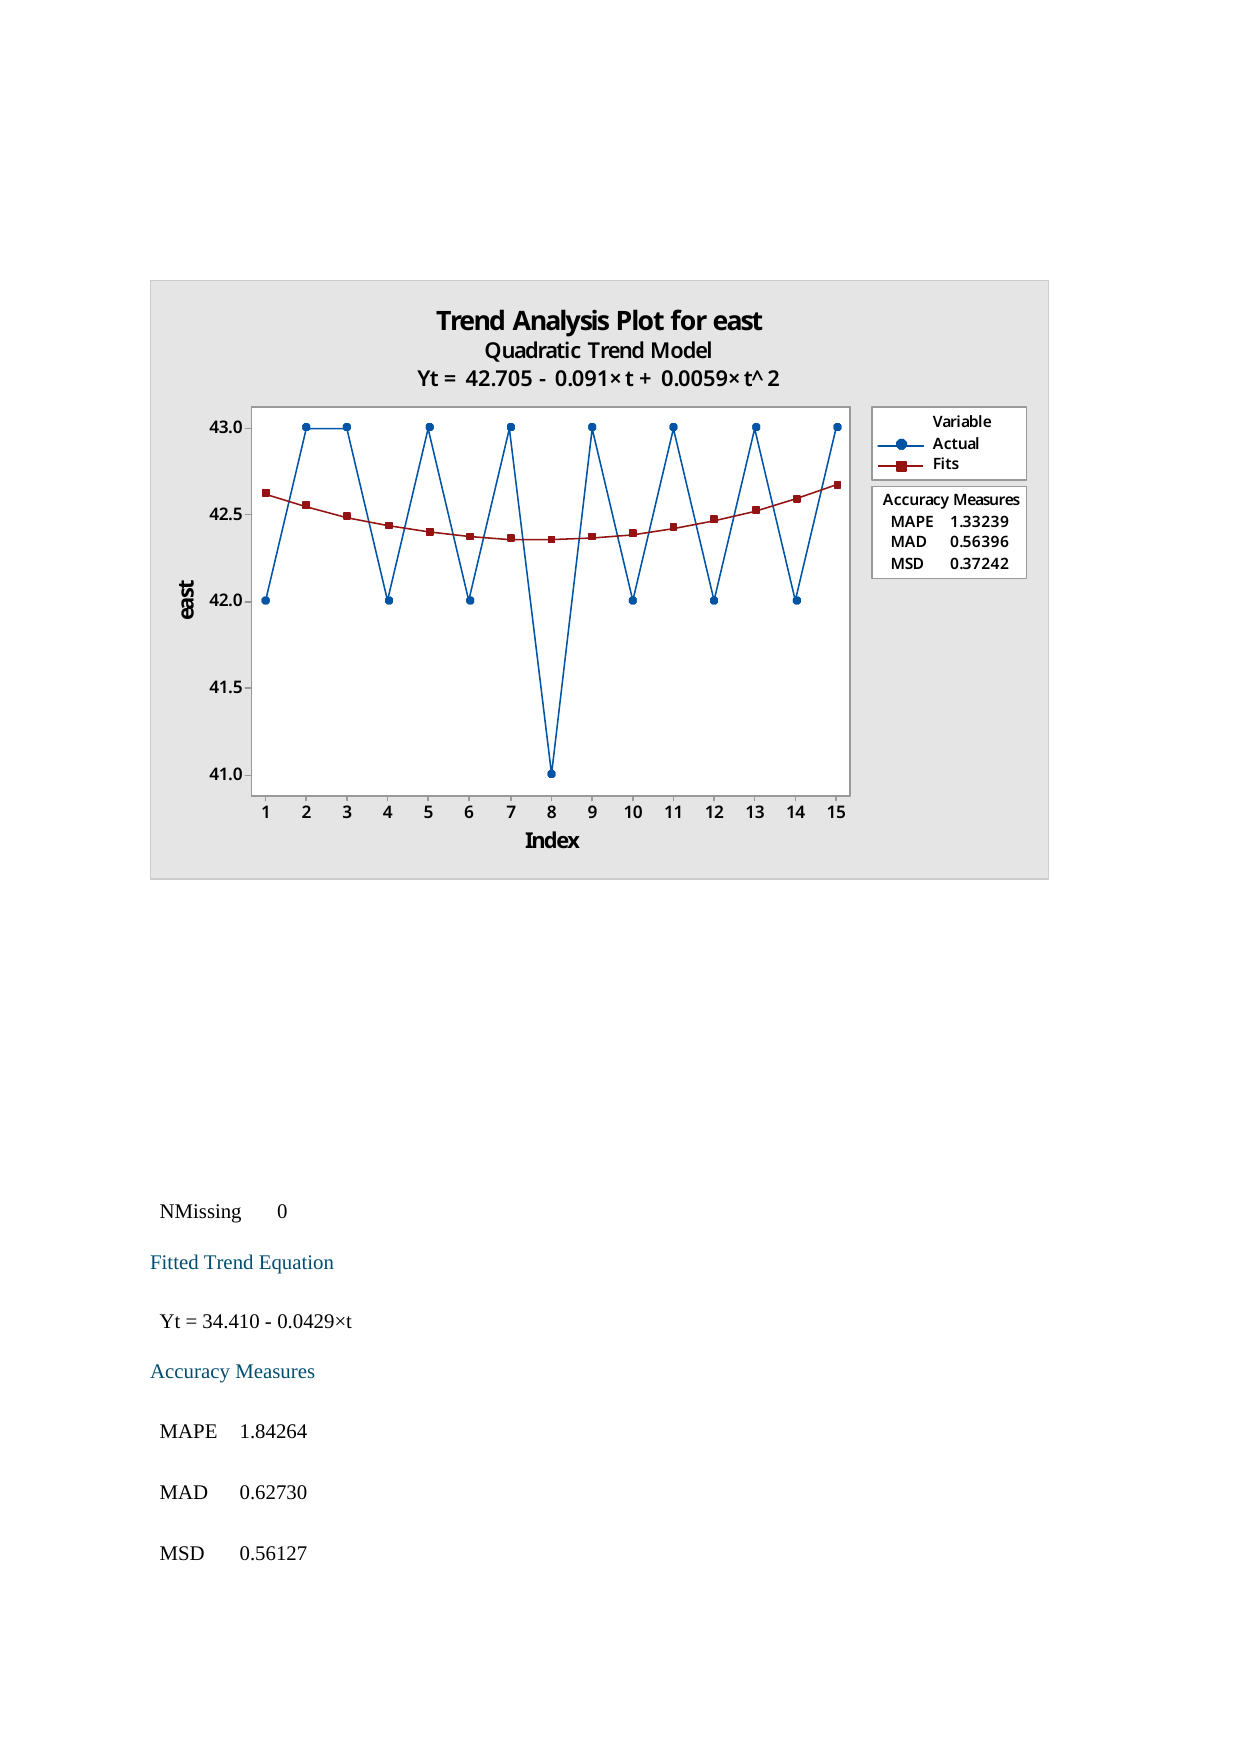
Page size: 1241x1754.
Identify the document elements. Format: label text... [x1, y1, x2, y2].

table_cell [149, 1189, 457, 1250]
text Accuracy Measures [150, 1359, 1090, 1383]
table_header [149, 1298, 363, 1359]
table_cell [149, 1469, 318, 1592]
text Fitted Trend Equation [150, 1250, 1090, 1274]
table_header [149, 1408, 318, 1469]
